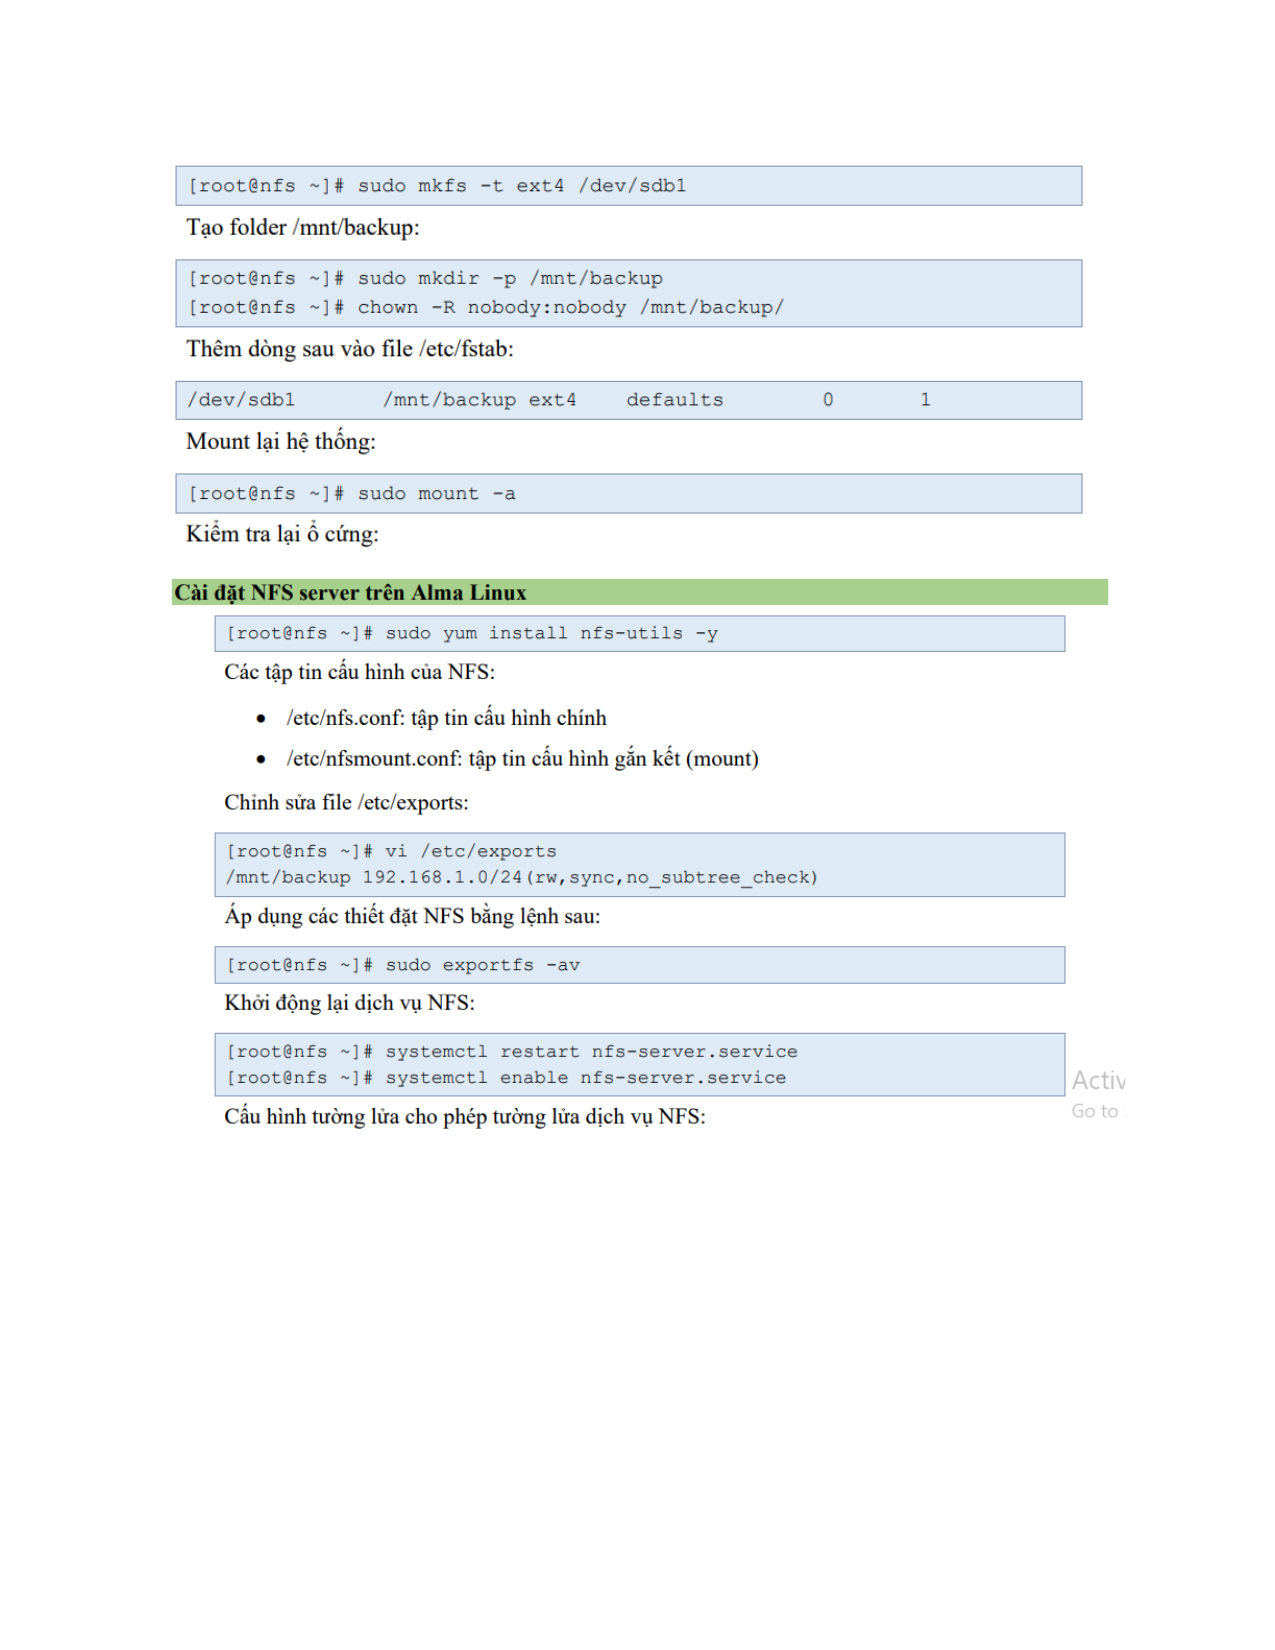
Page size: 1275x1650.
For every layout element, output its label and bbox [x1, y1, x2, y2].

picture [150, 150, 1125, 556]
picture [150, 557, 1125, 1133]
